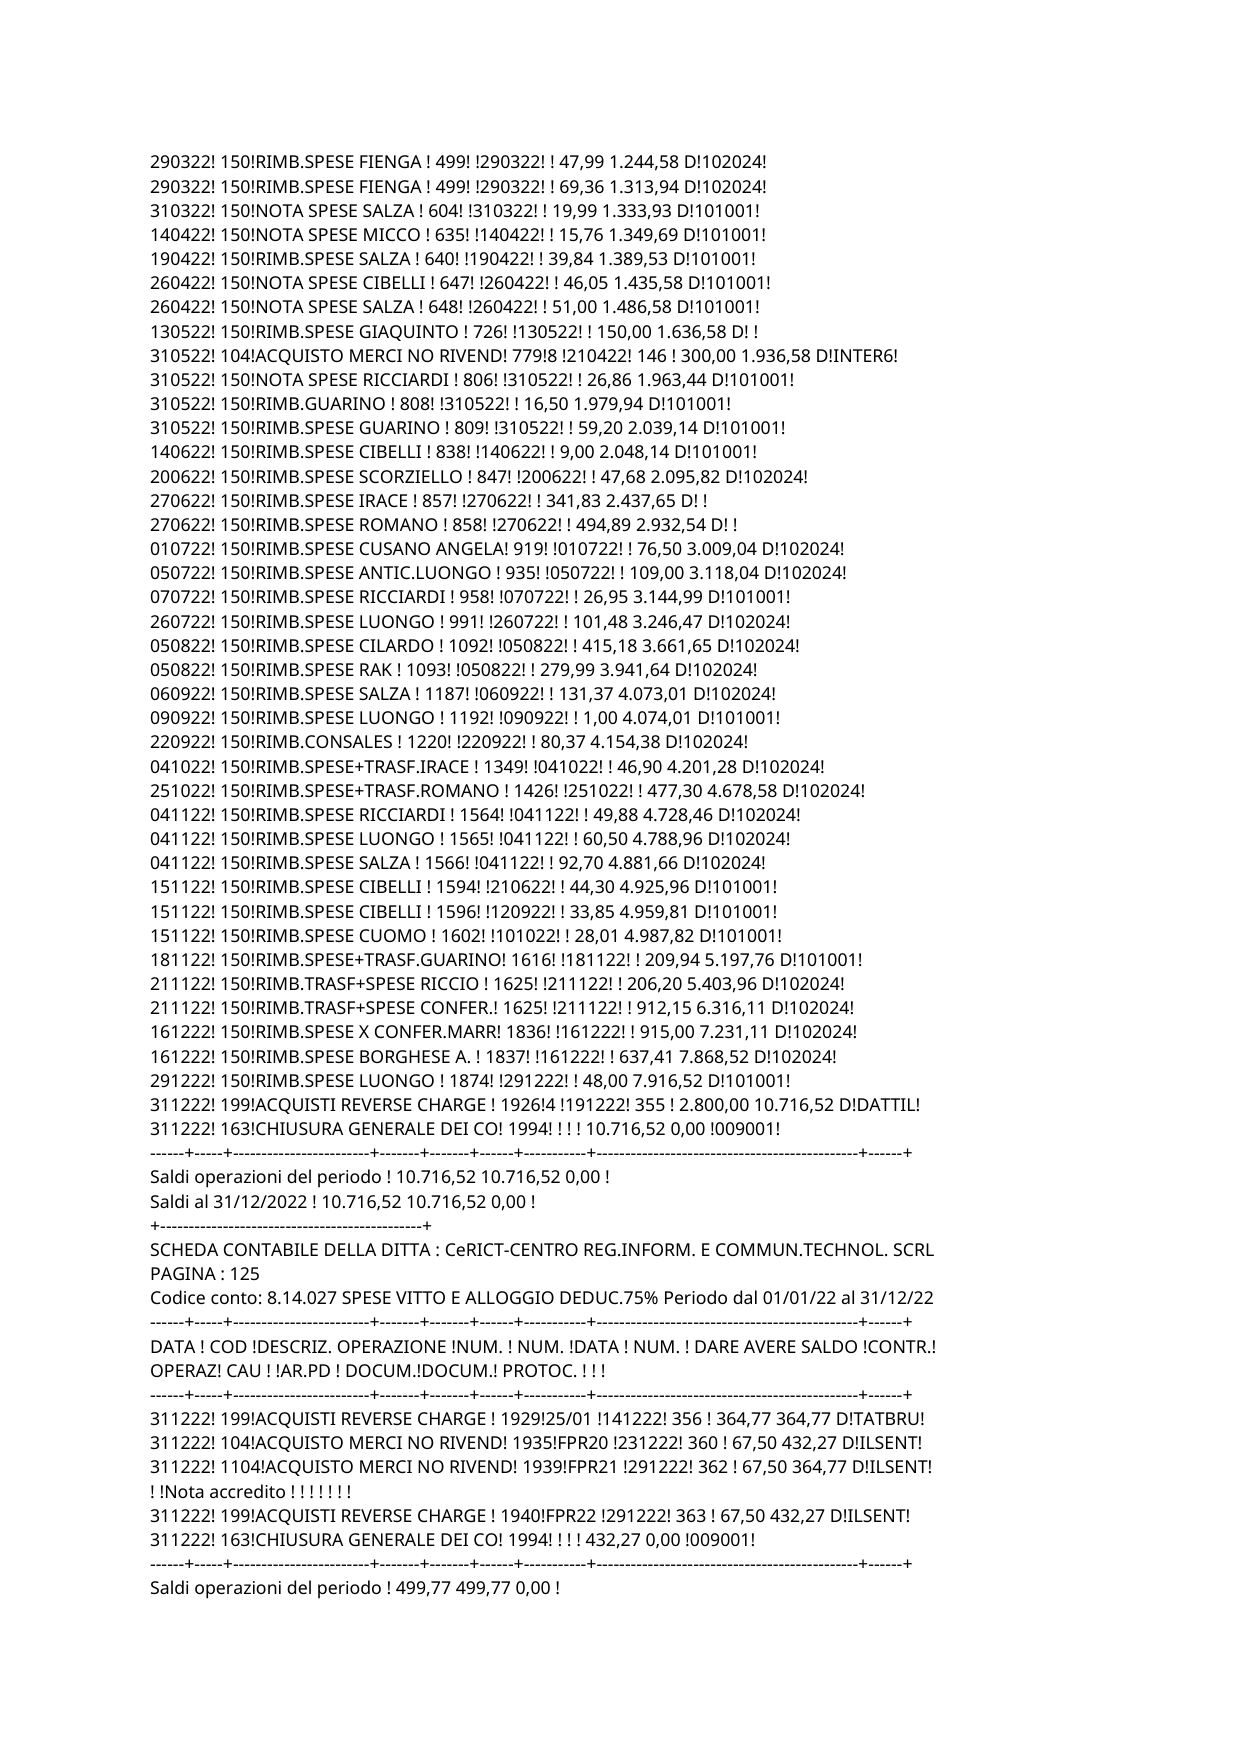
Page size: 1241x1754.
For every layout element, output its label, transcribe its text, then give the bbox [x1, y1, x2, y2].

text 310522! 150!RIMB.SPESE GUARINO ! 809! !310522! ! 59,20 2.039,14 D!101001! [150, 416, 1090, 440]
text 310322! 150!NOTA SPESE SALZA ! 604! !310322! ! 19,99 1.333,93 D!101001! [150, 198, 1090, 222]
text 260422! 150!NOTA SPESE SALZA ! 648! !260422! ! 51,00 1.486,58 D!101001! [150, 295, 1090, 319]
text 211122! 150!RIMB.TRASF+SPESE RICCIO ! 1625! !211122! ! 206,20 5.403,96 D!102024! [150, 972, 1090, 996]
text 140622! 150!RIMB.SPESE CIBELLI ! 838! !140622! ! 9,00 2.048,14 D!101001! [150, 440, 1090, 464]
text 050822! 150!RIMB.SPESE CILARDO ! 1092! !050822! ! 415,18 3.661,65 D!102024! [150, 633, 1090, 657]
text PAGINA : 125 [150, 1262, 1090, 1286]
text 270622! 150!RIMB.SPESE IRACE ! 857! !270622! ! 341,83 2.437,65 D! ! [150, 488, 1090, 512]
text 041022! 150!RIMB.SPESE+TRASF.IRACE ! 1349! !041022! ! 46,90 4.201,28 D!102024! [150, 754, 1090, 778]
text 140422! 150!NOTA SPESE MICCO ! 635! !140422! ! 15,76 1.349,69 D!101001! [150, 222, 1090, 247]
text 070722! 150!RIMB.SPESE RICCIARDI ! 958! !070722! ! 26,95 3.144,99 D!101001! [150, 585, 1090, 609]
text ! !Nota accredito ! ! ! ! ! ! ! [150, 1479, 1090, 1503]
text 211122! 150!RIMB.TRASF+SPESE CONFER.! 1625! !211122! ! 912,15 6.316,11 D!102024! [150, 996, 1090, 1020]
text 151122! 150!RIMB.SPESE CUOMO ! 1602! !101022! ! 28,01 4.987,82 D!101001! [150, 923, 1090, 947]
text 181122! 150!RIMB.SPESE+TRASF.GUARINO! 1616! !181122! ! 209,94 5.197,76 D!101001! [150, 947, 1090, 972]
text 050722! 150!RIMB.SPESE ANTIC.LUONGO ! 935! !050722! ! 109,00 3.118,04 D!102024! [150, 561, 1090, 585]
text 311222! 199!ACQUISTI REVERSE CHARGE ! 1926!4 !191222! 355 ! 2.800,00 10.716,52 D!DATTIL! [150, 1092, 1090, 1117]
text 161222! 150!RIMB.SPESE X CONFER.MARR! 1836! !161222! ! 915,00 7.231,11 D!102024! [150, 1020, 1090, 1044]
text 041122! 150!RIMB.SPESE SALZA ! 1566! !041122! ! 92,70 4.881,66 D!102024! [150, 851, 1090, 875]
text ------+-----+------------------------+-------+-------+------+-----------+----------------------------------------------+------+ [150, 1552, 1090, 1576]
text 130522! 150!RIMB.SPESE GIAQUINTO ! 726! !130522! ! 150,00 1.636,58 D! ! [150, 319, 1090, 343]
text 041122! 150!RIMB.SPESE RICCIARDI ! 1564! !041122! ! 49,88 4.728,46 D!102024! [150, 802, 1090, 827]
text 311222! 199!ACQUISTI REVERSE CHARGE ! 1940!FPR22 !291222! 363 ! 67,50 432,27 D!ILSENT! [150, 1503, 1090, 1527]
text 200622! 150!RIMB.SPESE SCORZIELLO ! 847! !200622! ! 47,68 2.095,82 D!102024! [150, 464, 1090, 488]
text DATA ! COD !DESCRIZ. OPERAZIONE !NUM. ! NUM. !DATA ! NUM. ! DARE AVERE SALDO !CONTR.! [150, 1334, 1090, 1358]
text 290322! 150!RIMB.SPESE FIENGA ! 499! !290322! ! 47,99 1.244,58 D!102024! [150, 150, 1090, 174]
text 220922! 150!RIMB.CONSALES ! 1220! !220922! ! 80,37 4.154,38 D!102024! [150, 730, 1090, 754]
text Codice conto: 8.14.027 SPESE VITTO E ALLOGGIO DEDUC.75% Periodo dal 01/01/22 al 31/12/22 [150, 1286, 1090, 1310]
text 041122! 150!RIMB.SPESE LUONGO ! 1565! !041122! ! 60,50 4.788,96 D!102024! [150, 827, 1090, 851]
text 311222! 163!CHIUSURA GENERALE DEI CO! 1994! ! ! ! 10.716,52 0,00 !009001! [150, 1117, 1090, 1141]
text 151122! 150!RIMB.SPESE CIBELLI ! 1594! !210622! ! 44,30 4.925,96 D!101001! [150, 875, 1090, 899]
text 311222! 1104!ACQUISTO MERCI NO RIVEND! 1939!FPR21 !291222! 362 ! 67,50 364,77 D!ILSENT! [150, 1455, 1090, 1479]
text Saldi al 31/12/2022 ! 10.716,52 10.716,52 0,00 ! [150, 1189, 1090, 1213]
text ------+-----+------------------------+-------+-------+------+-----------+----------------------------------------------+------+ [150, 1141, 1090, 1165]
text 310522! 150!NOTA SPESE RICCIARDI ! 806! !310522! ! 26,86 1.963,44 D!101001! [150, 367, 1090, 392]
text 190422! 150!RIMB.SPESE SALZA ! 640! !190422! ! 39,84 1.389,53 D!101001! [150, 247, 1090, 271]
text 050822! 150!RIMB.SPESE RAK ! 1093! !050822! ! 279,99 3.941,64 D!102024! [150, 657, 1090, 682]
text 311222! 104!ACQUISTO MERCI NO RIVEND! 1935!FPR20 !231222! 360 ! 67,50 432,27 D!ILSENT! [150, 1431, 1090, 1455]
text ------+-----+------------------------+-------+-------+------+-----------+----------------------------------------------+------+ [150, 1382, 1090, 1407]
text 010722! 150!RIMB.SPESE CUSANO ANGELA! 919! !010722! ! 76,50 3.009,04 D!102024! [150, 537, 1090, 561]
text 151122! 150!RIMB.SPESE CIBELLI ! 1596! !120922! ! 33,85 4.959,81 D!101001! [150, 899, 1090, 923]
text OPERAZ! CAU ! !AR.PD ! DOCUM.!DOCUM.! PROTOC. ! ! ! [150, 1358, 1090, 1382]
text Saldi operazioni del periodo ! 499,77 499,77 0,00 ! [150, 1576, 1090, 1600]
text SCHEDA CONTABILE DELLA DITTA : CeRICT-CENTRO REG.INFORM. E COMMUN.TECHNOL. SCRL [150, 1237, 1090, 1262]
text 290322! 150!RIMB.SPESE FIENGA ! 499! !290322! ! 69,36 1.313,94 D!102024! [150, 174, 1090, 198]
text 310522! 104!ACQUISTO MERCI NO RIVEND! 779!8 !210422! 146 ! 300,00 1.936,58 D!INTER6! [150, 343, 1090, 367]
text 260422! 150!NOTA SPESE CIBELLI ! 647! !260422! ! 46,05 1.435,58 D!101001! [150, 271, 1090, 295]
text +----------------------------------------------+ [150, 1213, 1090, 1237]
text Saldi operazioni del periodo ! 10.716,52 10.716,52 0,00 ! [150, 1165, 1090, 1189]
text ------+-----+------------------------+-------+-------+------+-----------+----------------------------------------------+------+ [150, 1310, 1090, 1334]
text 311222! 199!ACQUISTI REVERSE CHARGE ! 1929!25/01 !141222! 356 ! 364,77 364,77 D!TATBRU! [150, 1407, 1090, 1431]
text 060922! 150!RIMB.SPESE SALZA ! 1187! !060922! ! 131,37 4.073,01 D!102024! [150, 682, 1090, 706]
text 310522! 150!RIMB.GUARINO ! 808! !310522! ! 16,50 1.979,94 D!101001! [150, 392, 1090, 416]
text 291222! 150!RIMB.SPESE LUONGO ! 1874! !291222! ! 48,00 7.916,52 D!101001! [150, 1068, 1090, 1092]
text 260722! 150!RIMB.SPESE LUONGO ! 991! !260722! ! 101,48 3.246,47 D!102024! [150, 609, 1090, 633]
text 270622! 150!RIMB.SPESE ROMANO ! 858! !270622! ! 494,89 2.932,54 D! ! [150, 512, 1090, 537]
text 311222! 163!CHIUSURA GENERALE DEI CO! 1994! ! ! ! 432,27 0,00 !009001! [150, 1527, 1090, 1552]
text 251022! 150!RIMB.SPESE+TRASF.ROMANO ! 1426! !251022! ! 477,30 4.678,58 D!102024! [150, 778, 1090, 802]
text 161222! 150!RIMB.SPESE BORGHESE A. ! 1837! !161222! ! 637,41 7.868,52 D!102024! [150, 1044, 1090, 1068]
text 090922! 150!RIMB.SPESE LUONGO ! 1192! !090922! ! 1,00 4.074,01 D!101001! [150, 706, 1090, 730]
